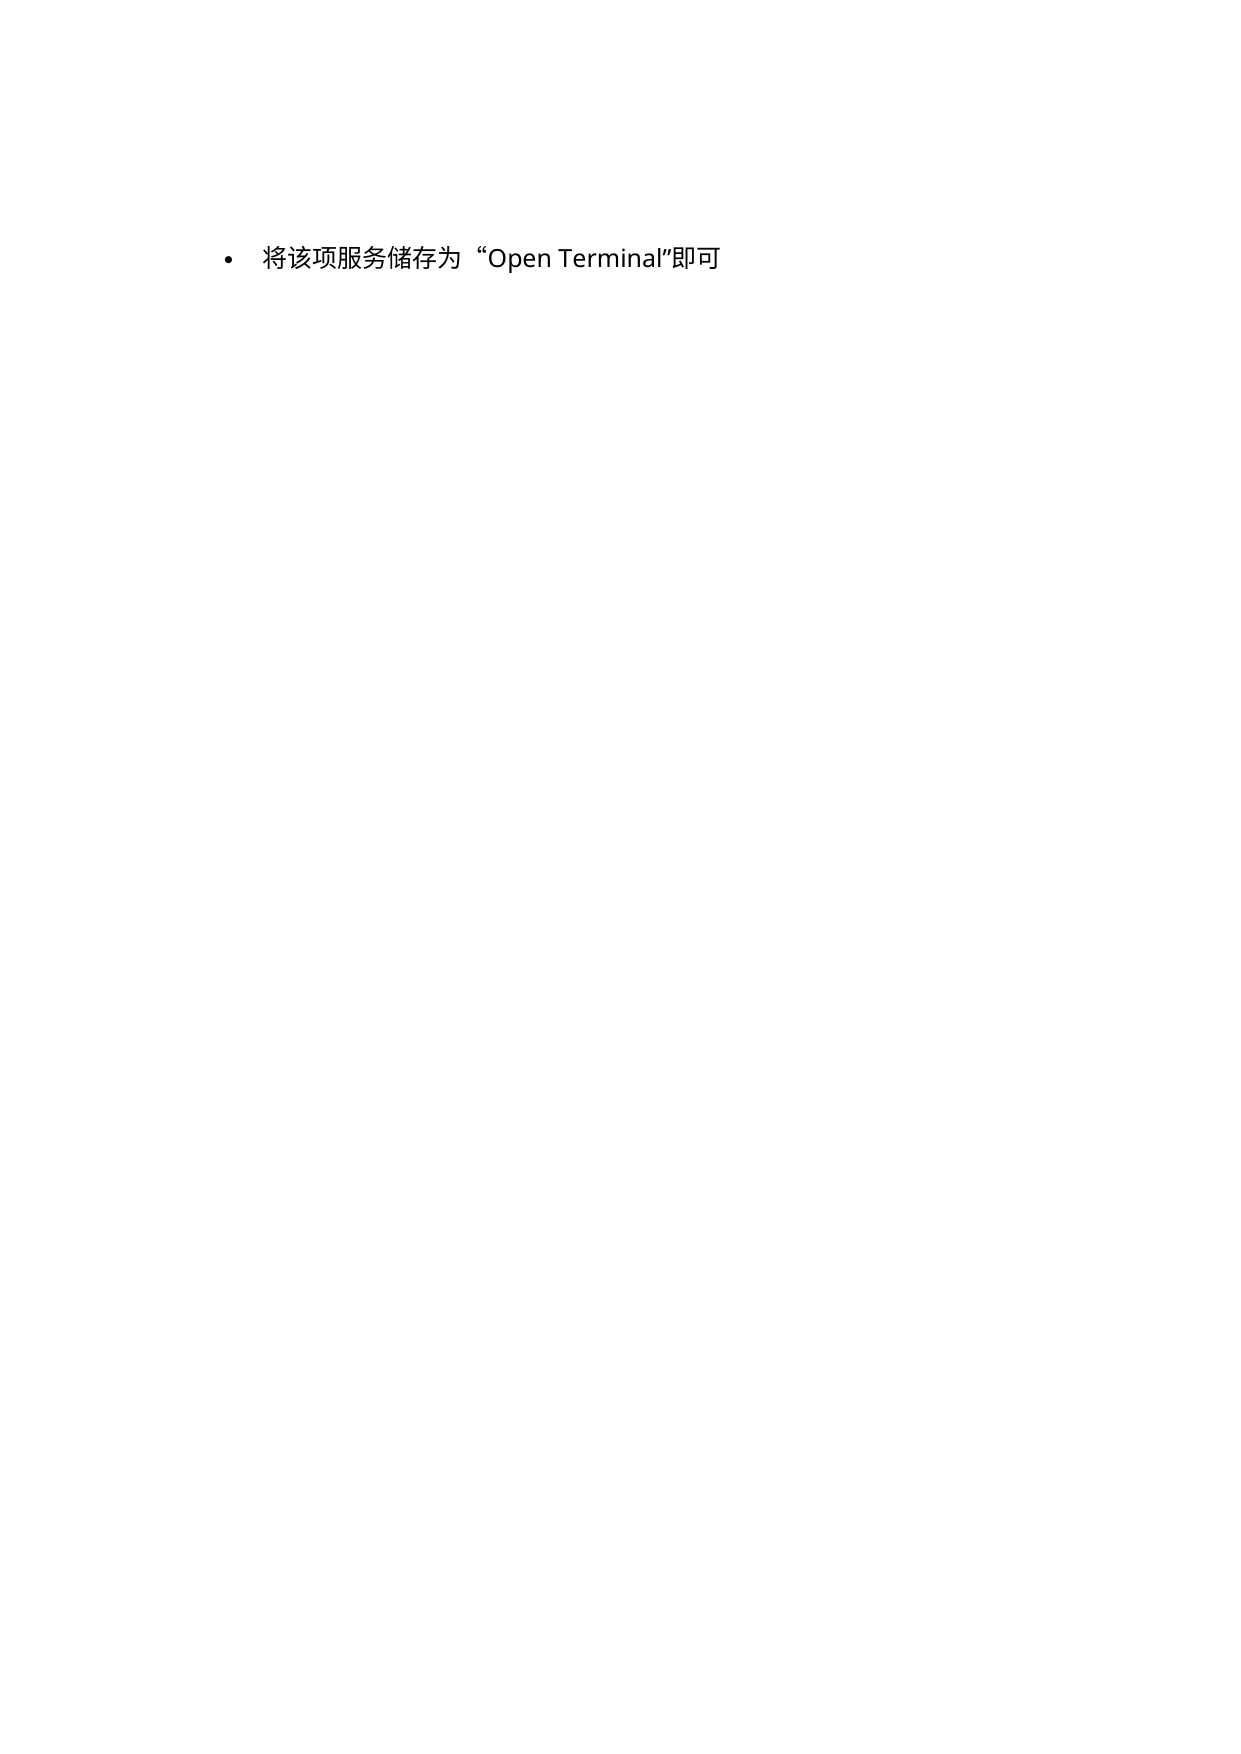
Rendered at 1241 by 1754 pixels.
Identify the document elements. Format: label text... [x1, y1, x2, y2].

list 将该项服务储存为“Open Terminal”即可 [225, 224, 1053, 289]
